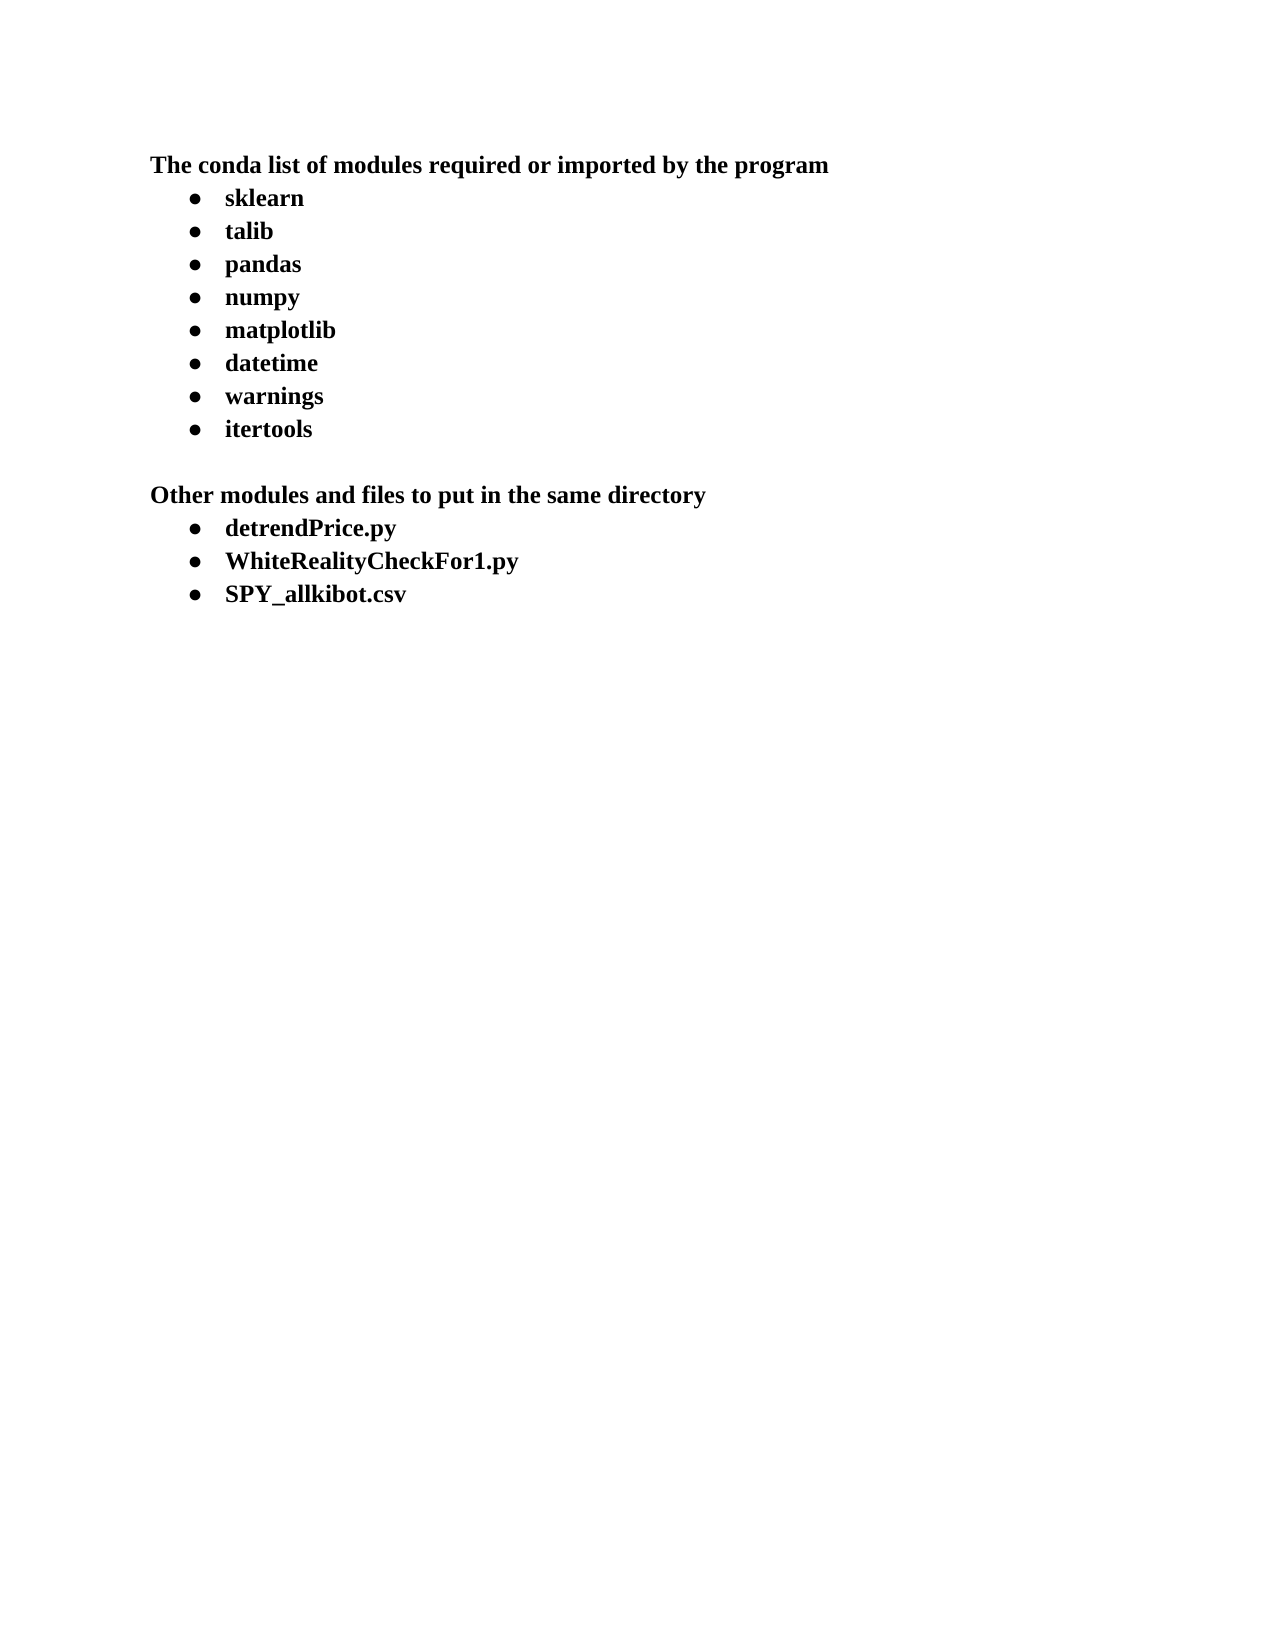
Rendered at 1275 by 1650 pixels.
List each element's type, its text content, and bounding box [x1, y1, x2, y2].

list sklearn [187, 183, 1125, 212]
list itertools [187, 414, 1125, 443]
list detrendPrice.py [187, 513, 1125, 542]
list matplotlib [187, 315, 1125, 344]
list WhiteRealityCheckFor1.py [187, 546, 1125, 575]
list pandas [187, 249, 1125, 278]
text The conda list of modules required or imported by the program [150, 150, 1125, 179]
text Other modules and files to put in the same directory [150, 480, 1125, 509]
list talib [187, 216, 1125, 245]
list SPY_allkibot.csv [187, 579, 1125, 608]
list datetime [187, 348, 1125, 377]
list numpy [187, 282, 1125, 311]
list warnings [187, 381, 1125, 410]
